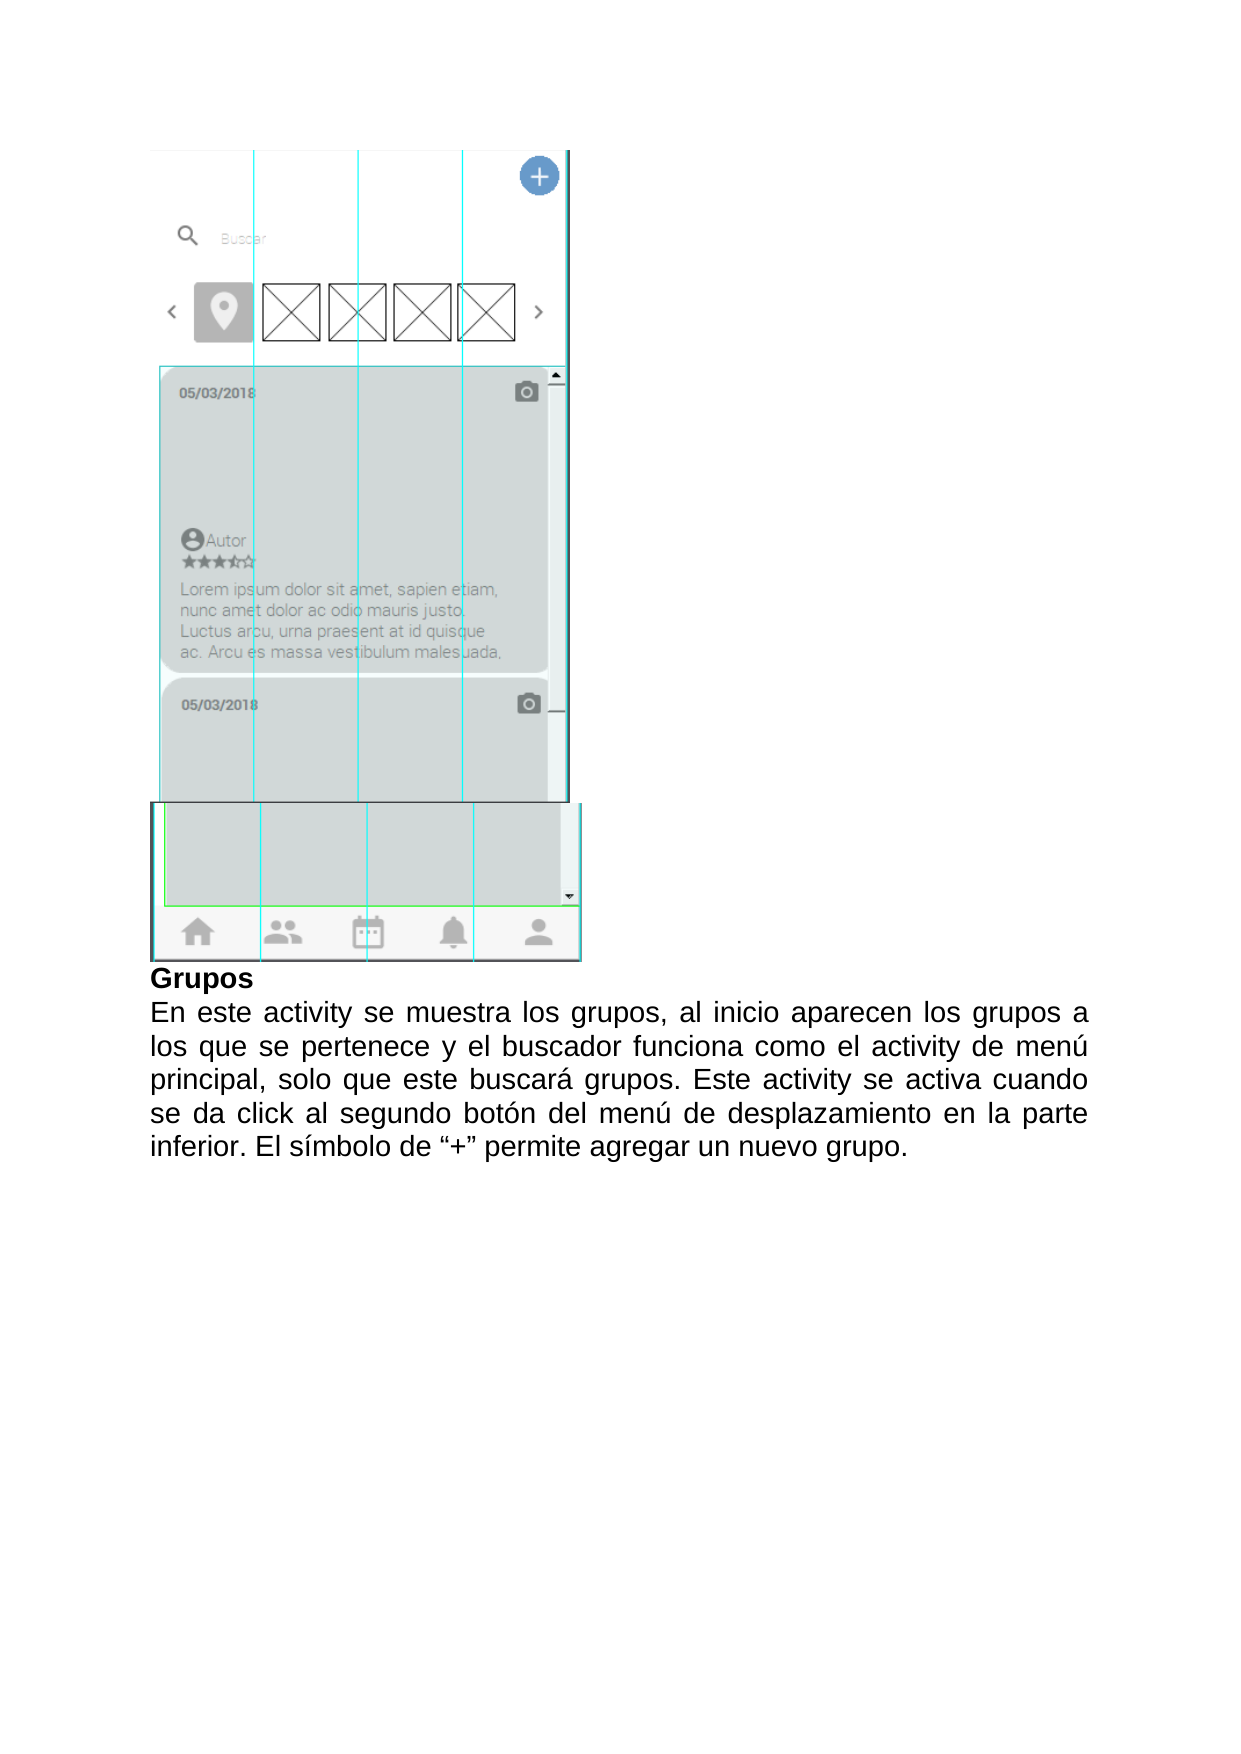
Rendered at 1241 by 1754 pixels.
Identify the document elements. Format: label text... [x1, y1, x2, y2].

text Grupos [150, 962, 1090, 995]
picture [150, 150, 582, 962]
text En este activity se muestra los grupos, al inicio aparecen los grupos a los que se pertenece y el buscador funciona como el activity de menú principal, solo que este buscará grupos. Este activity se activa cuando se da click al segundo botón del menú de desplazamiento en la parte inferior. El símbolo de “+” permite agregar un nuevo grupo. [150, 995, 1090, 1163]
